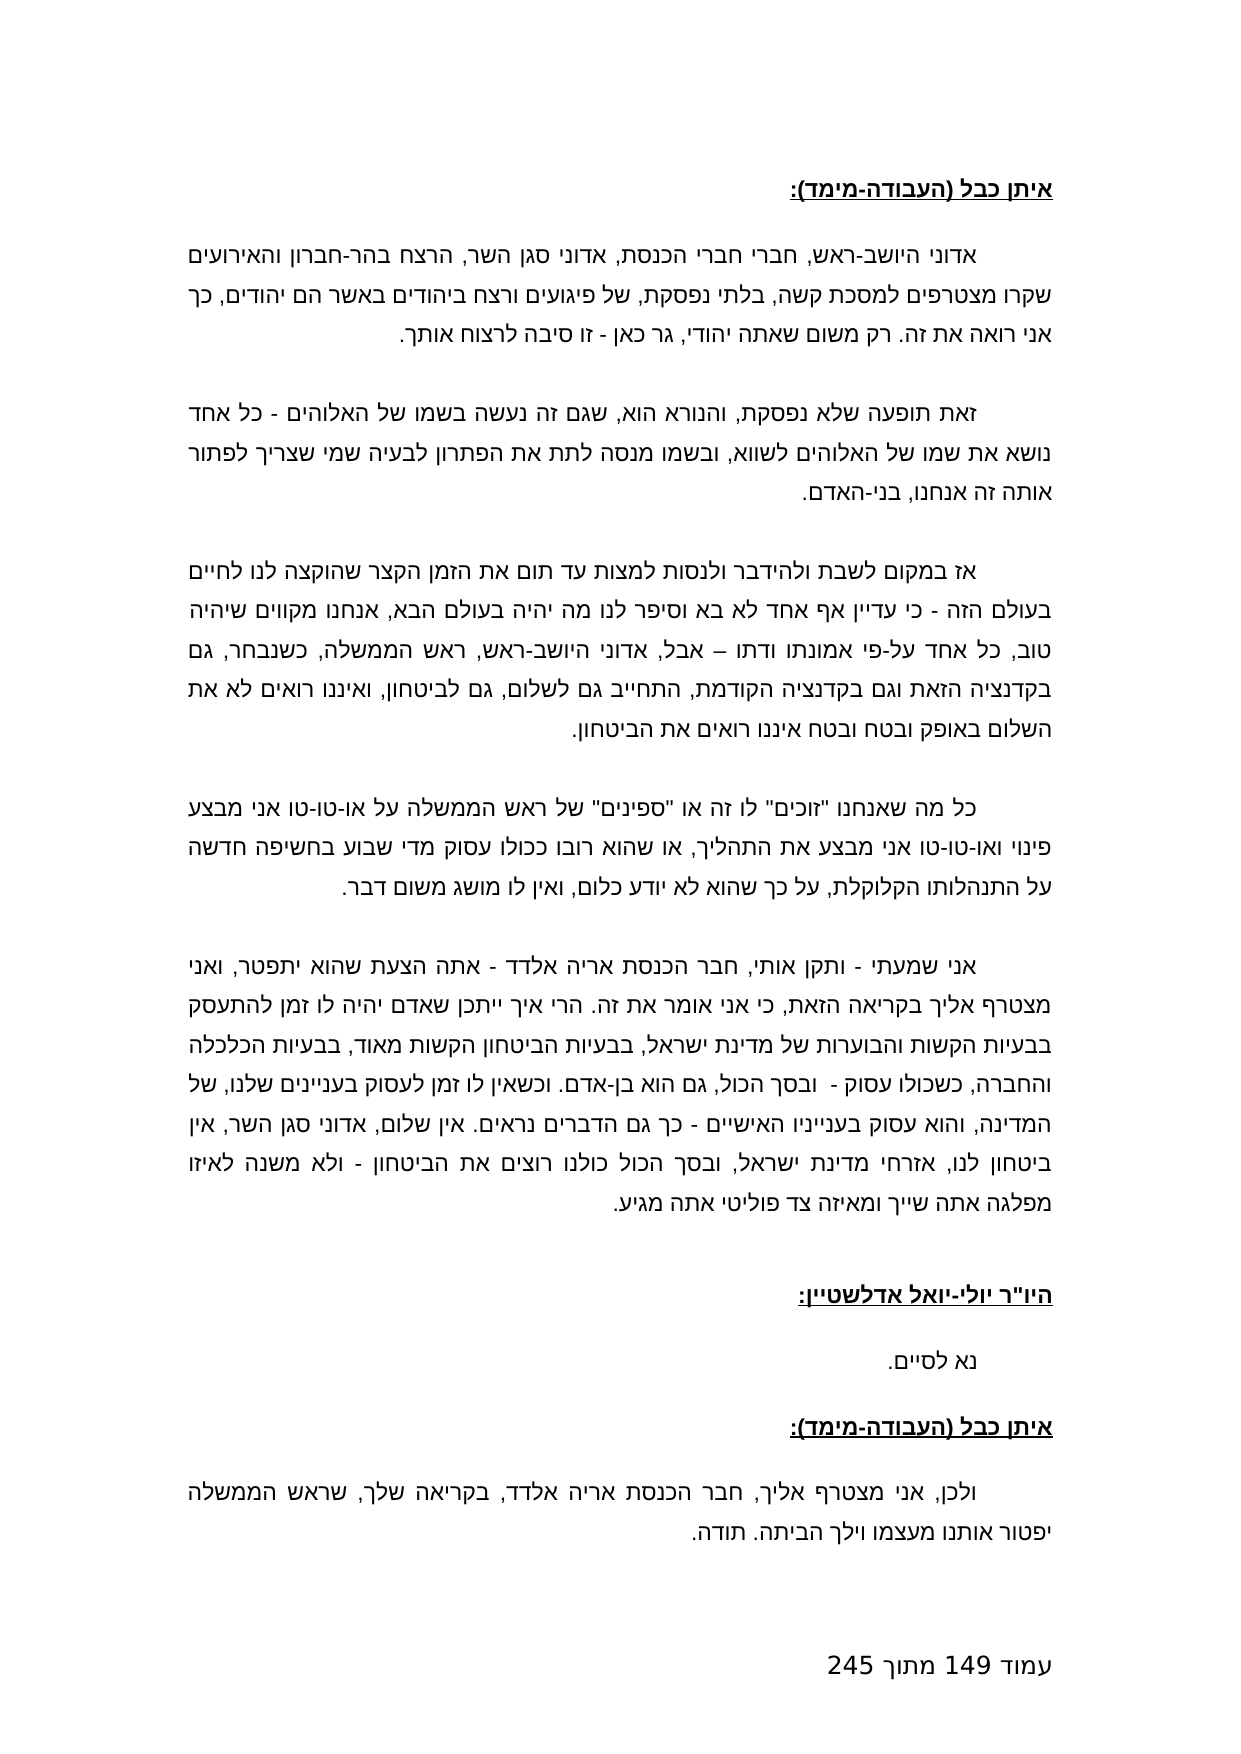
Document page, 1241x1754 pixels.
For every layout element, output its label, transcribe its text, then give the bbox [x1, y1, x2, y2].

text ולכן, אני מצטרף אליך, חבר הכנסת אריה אלדד, בקריאה שלך, שראש הממשלה יפטור אותנו מעצמו וילך הביתה. תודה. [187, 1479, 1053, 1545]
text זאת תופעה שלא נפסקת, והנורא הוא, שגם זה נעשה בשמו של האלוהים - כל אחד נושא את שמו של האלוהים לשווא, ובשמו מנסה לתת את הפתרון לבעיה שמי שצריך לפתור אותה זה אנחנו, בני-האדם. [187, 400, 1053, 505]
text איתן כבל (העבודה-מימד): [187, 1387, 1053, 1440]
text אז במקום לשבת ולהידבר ולנסות למצות עד תום את הזמן הקצר שהוקצה לנו לחיים בעולם הזה - כי עדיין אף אחד לא בא וסיפר לנו מה יהיה בעולם הבא, אנחנו מקווים שיהיה טוב, כל אחד על-פי אמונתו ודתו – אבל, אדוני היושב-ראש, ראש הממשלה, כשנבחר, גם בקדנציה הזאת וגם בקדנציה הקודמת, התחייב גם לשלום, גם לביטחון, ואיננו רואים לא את השלום באופק ובטח ובטח איננו רואים את הביטחון. [187, 558, 1053, 742]
text נא לסיים. [187, 1348, 1053, 1374]
text אני שמעתי - ותקן אותי, חבר הכנסת אריה אלדד - אתה הצעת שהוא יתפטר, ואני מצטרף אליך בקריאה הזאת, כי אני אומר את זה. הרי איך ייתכן שאדם יהיה לו זמן להתעסק בבעיות הקשות והבוערות של מדינת ישראל, בבעיות הביטחון הקשות מאוד, בבעיות הכלכלה והחברה, כשכולו עסוק - ובסך הכול, גם הוא בן-אדם. וכשאין לו זמן לעסוק בעניינים שלנו, של המדינה, והוא עסוק בענייניו האישיים - כך גם הדברים נראים. אין שלום, אדוני סגן השר, אין ביטחון לנו, אזרחי מדינת ישראל, ובסך הכול כולנו רוצים את הביטחון - ולא משנה לאיזו מפלגה אתה שייך ומאיזה צד פוליטי אתה מגיע. [187, 953, 1053, 1216]
text כל מה שאנחנו "זוכים" לו זה או "ספינים" של ראש הממשלה על או-טו-טו אני מבצע פינוי ואו-טו-טו אני מבצע את התהליך, או שהוא רובו ככולו עסוק מדי שבוע בחשיפה חדשה על התנהלותו הקלוקלת, על כך שהוא לא יודע כלום, ואין לו מושג משום דבר. [187, 795, 1053, 900]
text אדוני היושב-ראש, חברי חברי הכנסת, אדוני סגן השר, הרצח בהר-חברון והאירועים שקרו מצטרפים למסכת קשה, בלתי נפסקת, של פיגועים ורצח ביהודים באשר הם יהודים, כך אני רואה את זה. רק משום שאתה יהודי, גר כאן - זו סיבה לרצוח אותך. [187, 242, 1053, 347]
text איתן כבל (העבודה-מימד): [187, 150, 1053, 203]
text היו"ר יולי-יואל אדלשטיין: [187, 1229, 1053, 1308]
